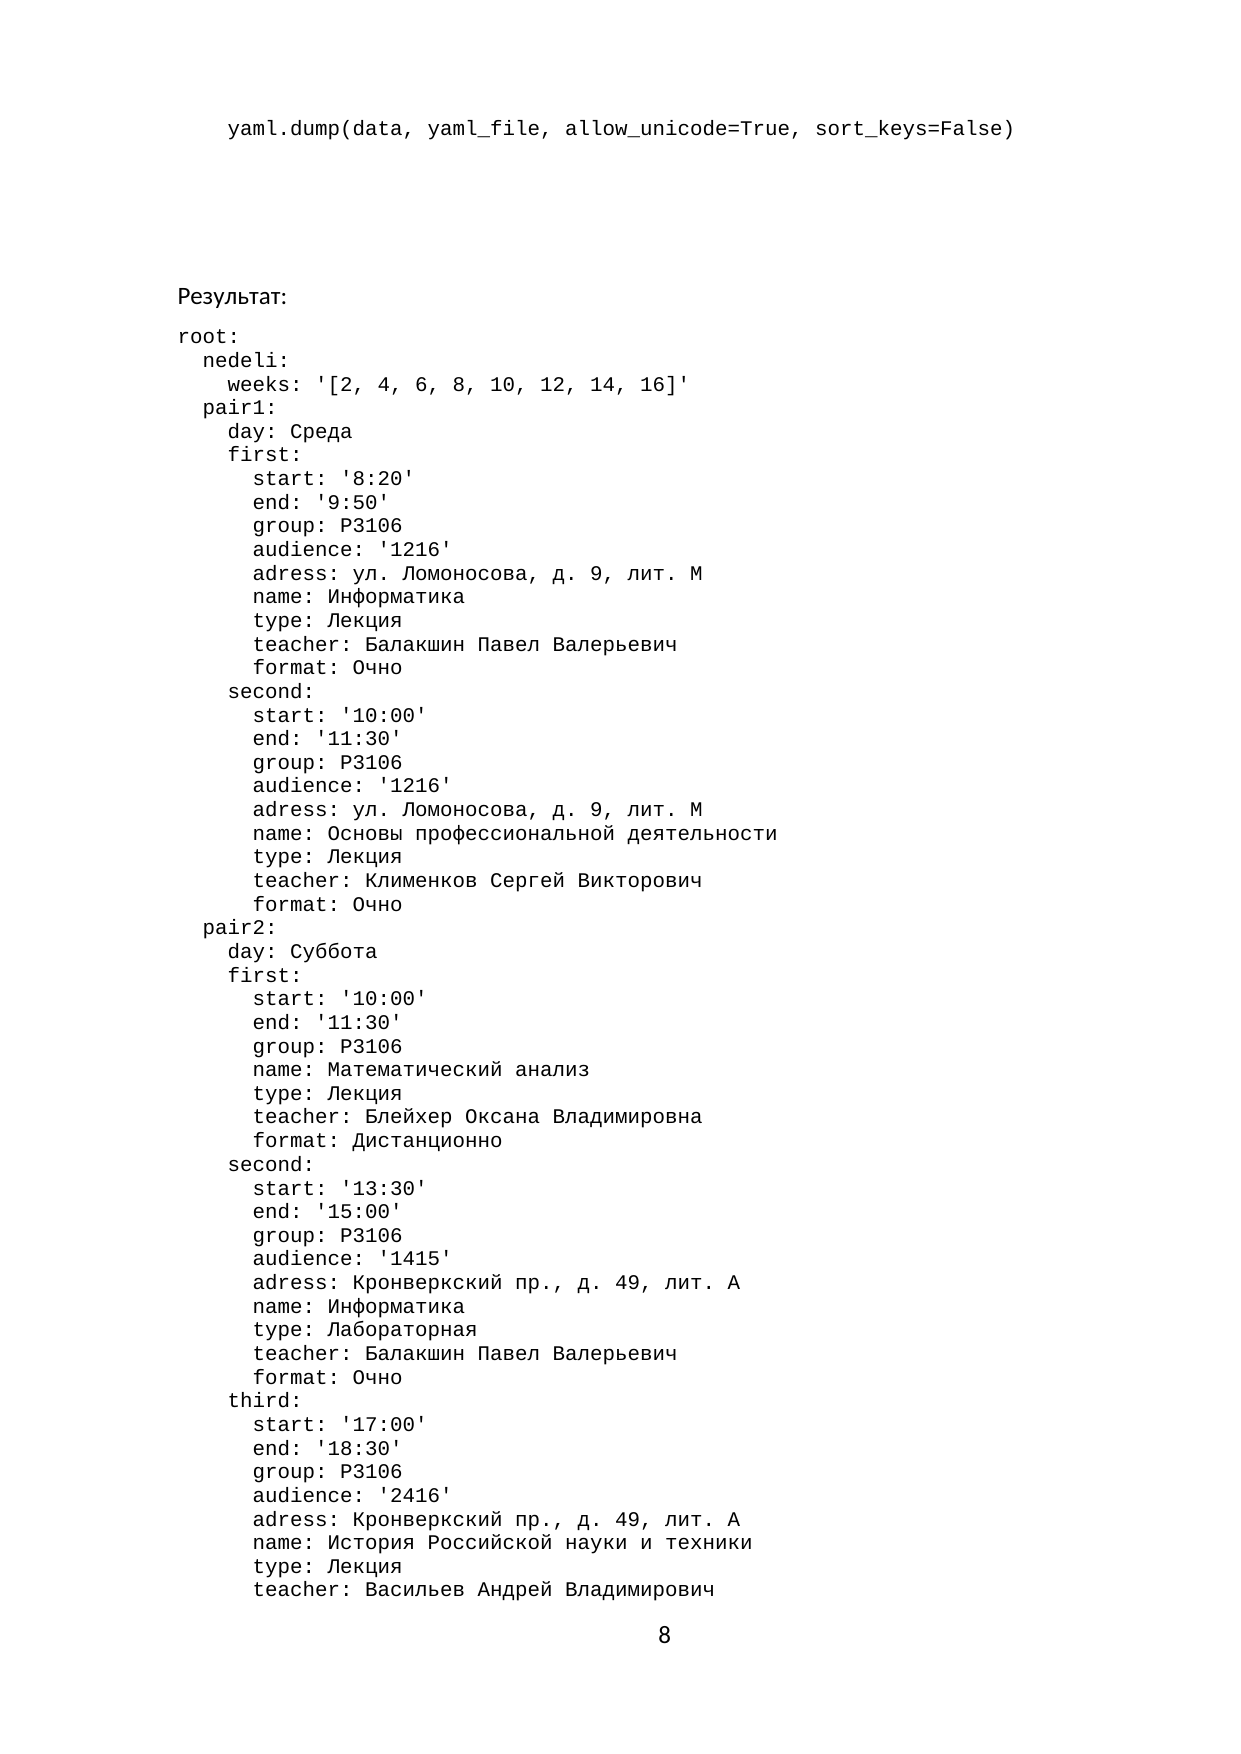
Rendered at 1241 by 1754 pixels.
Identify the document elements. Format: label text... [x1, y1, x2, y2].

text group: P3106 [177, 1461, 1152, 1485]
text nedeli: [177, 350, 1152, 373]
text group: P3106 [177, 1225, 1152, 1248]
text teacher: Васильев Андрей Владимирович [177, 1579, 1152, 1603]
text audience: '1216' [177, 539, 1152, 563]
text type: Лекция [177, 610, 1152, 634]
text second: [177, 1154, 1152, 1177]
text start: '10:00' [177, 988, 1152, 1012]
text teacher: Клименков Сергей Викторович [177, 870, 1152, 894]
text end: '9:50' [177, 492, 1152, 515]
text teacher: Балакшин Павел Валерьевич [177, 634, 1152, 657]
text name: Основы профессиональной деятельности [177, 823, 1152, 846]
text second: [177, 681, 1152, 704]
text day: Среда [177, 421, 1152, 444]
text adress: ул. Ломоносова, д. 9, лит. М [177, 563, 1152, 586]
text first: [177, 444, 1152, 468]
text format: Очно [177, 1367, 1152, 1390]
text type: Лекция [177, 1083, 1152, 1107]
text audience: '1216' [177, 776, 1152, 799]
text end: '15:00' [177, 1201, 1152, 1225]
text type: Лабораторная [177, 1319, 1152, 1343]
text end: '18:30' [177, 1438, 1152, 1461]
text teacher: Блейхер Оксана Владимировна [177, 1107, 1152, 1130]
text name: Математический анализ [177, 1059, 1152, 1083]
text end: '11:30' [177, 728, 1152, 752]
text root: [177, 326, 1152, 350]
text end: '11:30' [177, 1012, 1152, 1036]
text start: '10:00' [177, 704, 1152, 728]
text weeks: '[2, 4, 6, 8, 10, 12, 14, 16]' [177, 373, 1152, 397]
text start: '13:30' [177, 1177, 1152, 1201]
text adress: ул. Ломоносова, д. 9, лит. М [177, 799, 1152, 823]
text adress: Кронверкский пр., д. 49, лит. А [177, 1272, 1152, 1296]
text start: '8:20' [177, 468, 1152, 492]
text group: P3106 [177, 752, 1152, 776]
text group: P3106 [177, 515, 1152, 539]
text Результат: [177, 281, 1152, 311]
text type: Лекция [177, 846, 1152, 870]
text type: Лекция [177, 1556, 1152, 1579]
text group: P3106 [177, 1036, 1152, 1059]
text first: [177, 965, 1152, 988]
text format: Очно [177, 894, 1152, 917]
text pair1: [177, 397, 1152, 421]
text audience: '1415' [177, 1248, 1152, 1272]
text pair2: [177, 917, 1152, 941]
text start: '17:00' [177, 1414, 1152, 1438]
text adress: Кронверкский пр., д. 49, лит. А [177, 1508, 1152, 1532]
text day: Суббота [177, 941, 1152, 965]
text name: Информатика [177, 1296, 1152, 1319]
text name: Информатика [177, 586, 1152, 610]
text audience: '2416' [177, 1485, 1152, 1508]
text yaml.dump(data, yaml_file, allow_unicode=True, sort_keys=False) [177, 118, 1152, 142]
text name: История Российской науки и техники [177, 1532, 1152, 1556]
text third: [177, 1390, 1152, 1414]
text teacher: Балакшин Павел Валерьевич [177, 1343, 1152, 1367]
text format: Очно [177, 657, 1152, 681]
text format: Дистанционно [177, 1130, 1152, 1154]
